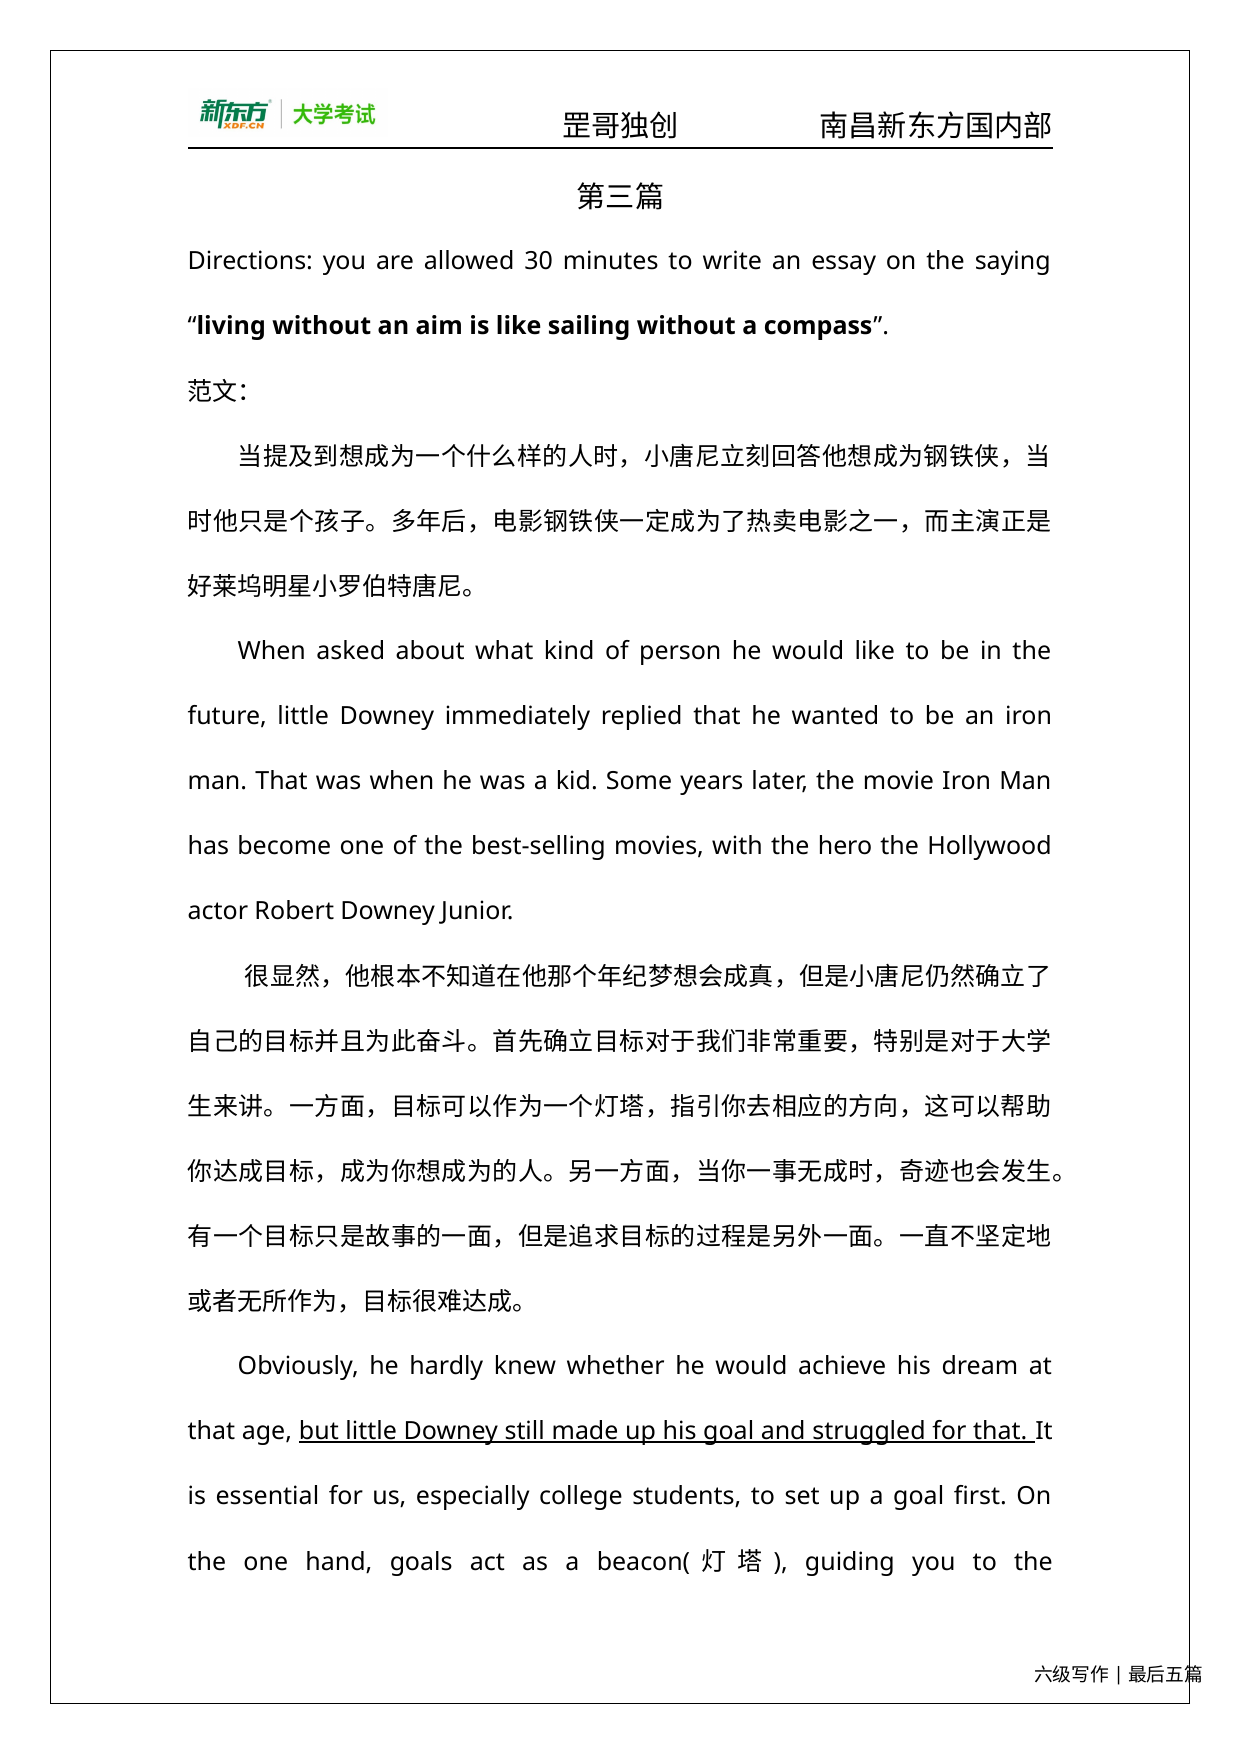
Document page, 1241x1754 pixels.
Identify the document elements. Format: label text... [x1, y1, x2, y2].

picture [187, 88, 388, 137]
text 范文： [187, 357, 1053, 422]
text 当提及到想成为一个什么样的人时，小唐尼立刻回答他想成为钢铁侠，当时他只是个孩子。多年后，电影钢铁侠一定成为了热卖电影之一，而主演正是好莱坞明星小罗伯特唐尼。 [187, 422, 1053, 617]
text When asked about what kind of person he would like to be in the future, little Downey immediately replied that he wanted to be an iron man. That was when he was a kid. Some years later, the movie Iron Man has become one of the best-selling movies, with the hero the Hollywood actor Robert Downey Junior. [187, 617, 1053, 942]
text 很显然，他根本不知道在他那个年纪梦想会成真，但是小唐尼仍然确立了自己的目标并且为此奋斗。首先确立目标对于我们非常重要，特别是对于大学生来讲。一方面，目标可以作为一个灯塔，指引你去相应的方向，这可以帮助你达成目标，成为你想成为的人。另一方面，当你一事无成时，奇迹也会发生。有一个目标只是故事的一面，但是追求目标的过程是另外一面。一直不坚定地或者无所作为，目标很难达成。 [187, 942, 1053, 1332]
text 第三篇 [187, 162, 1053, 227]
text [187, 1332, 1053, 1592]
text Directions: you are allowed 30 minutes to write an essay on the saying “living without an aim is like sailing without a compass”. [187, 227, 1053, 357]
